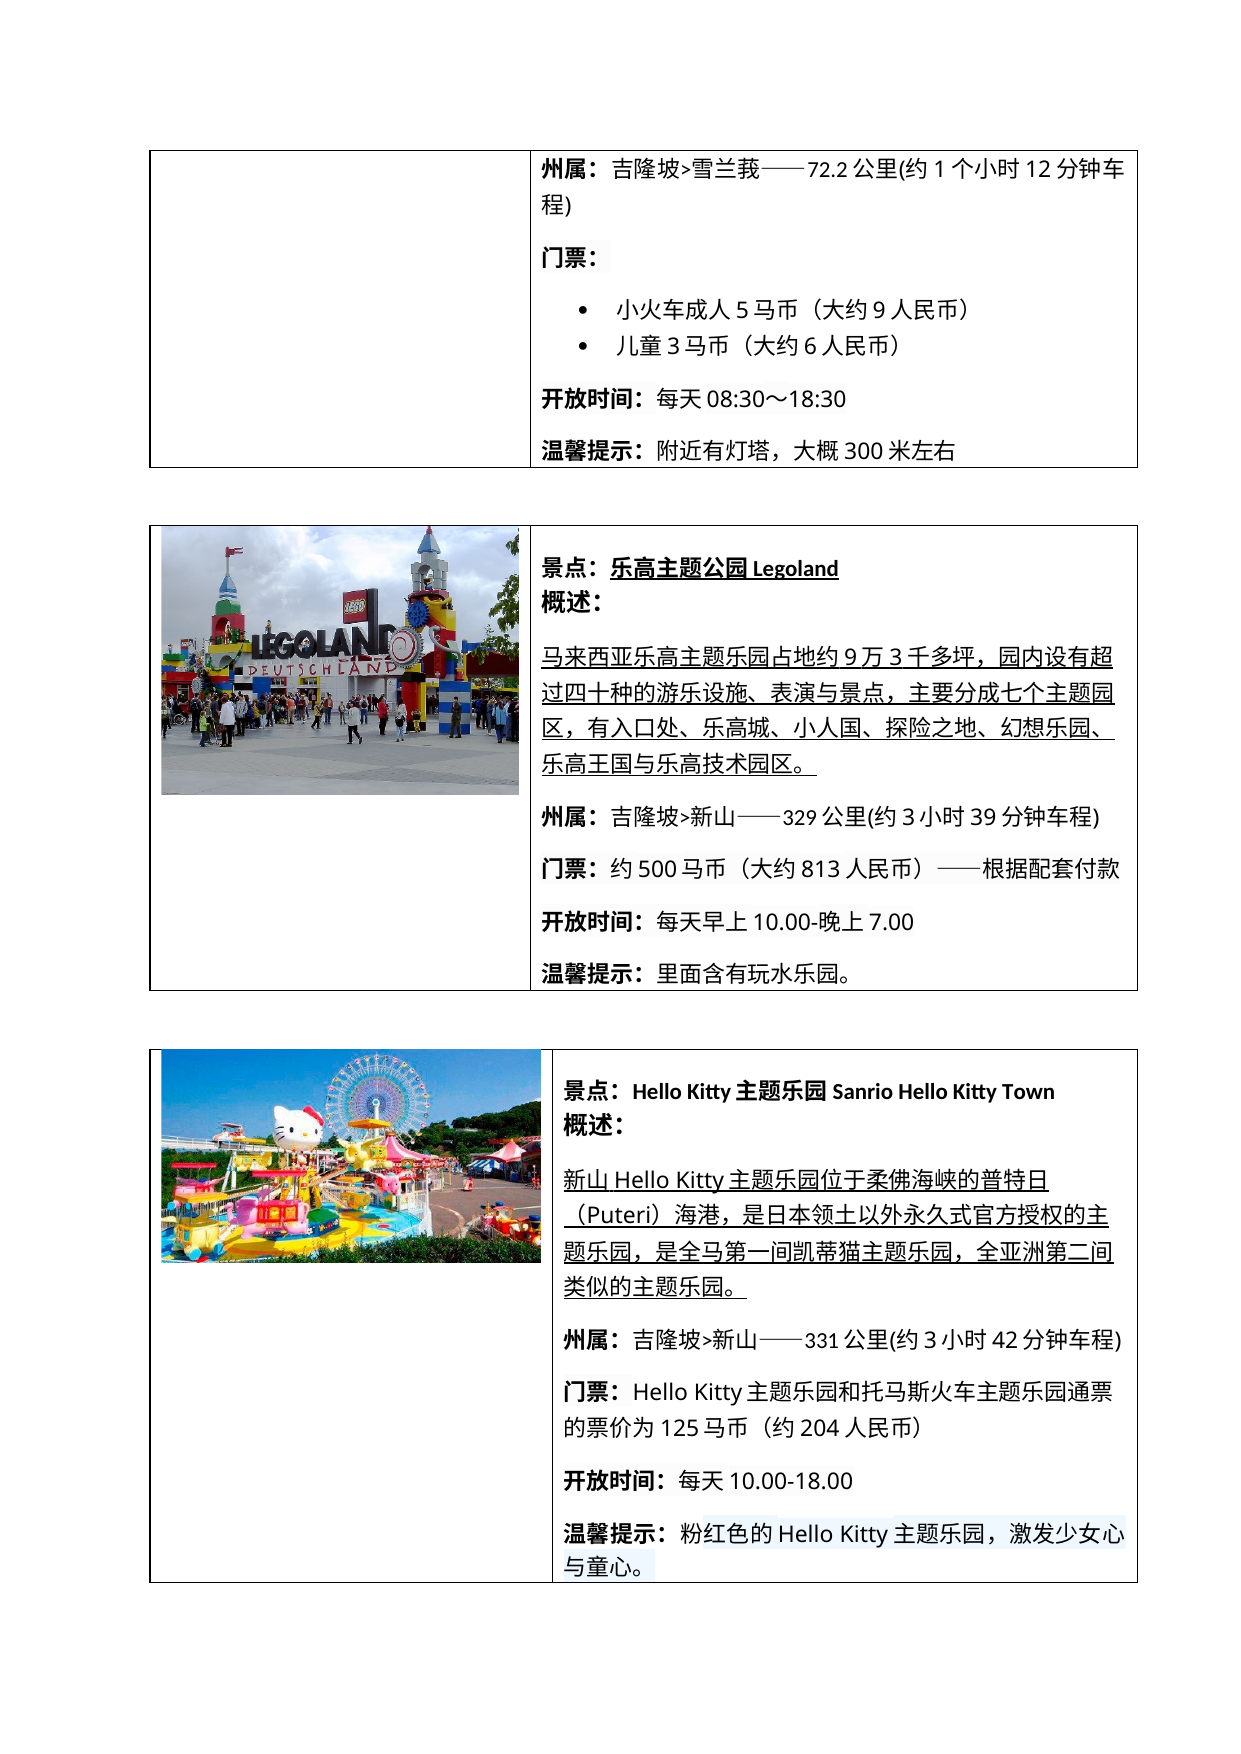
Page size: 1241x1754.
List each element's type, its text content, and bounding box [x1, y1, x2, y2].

picture [161, 526, 519, 795]
table_header 景点：Hello Kitty主题乐园 Sanrio Hello Kitty Town 概述： 新山Hello Kitty主题乐园位于柔佛海峡的普特日（Puteri）海港，是日本领土以外永久式官方授权的主题乐园，是全马第一间凯蒂猫主题乐园，全亚洲第二间类似的主题乐园。 州属：吉隆坡>新山——331公里(约3小时42分钟车程) 门票：Hello Kitty主题乐园和托马斯火车主题乐园通票的票价为125马币（约204人民币） 开放时间：每天10.00-18.00 温馨提示：粉红色的Hello Kitty主题乐园，激发少女心与童心。 [553, 1050, 1137, 1582]
table_header [151, 526, 530, 989]
table_header [151, 151, 530, 467]
table_header [151, 1050, 552, 1582]
picture [161, 1049, 541, 1263]
table_header 景点：乐高主题公园 Legoland 概述： 马来西亚乐高主题乐园占地约9万3千多坪，园内设有超过四十种的游乐设施、表演与景点，主要分成七个主题园区，有入口处、乐高城、小人国、探险之地、幻想乐园、乐高王国与乐高技术园区。 州属：吉隆坡>新山——329公里(约3小时39分钟车程) 门票：约500马币（大约813人民币）——根据配套付款 开放时间：每天早上10.00-晚上7.00 温馨提示：里面含有玩水乐园。 [531, 526, 1137, 989]
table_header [531, 151, 1137, 467]
